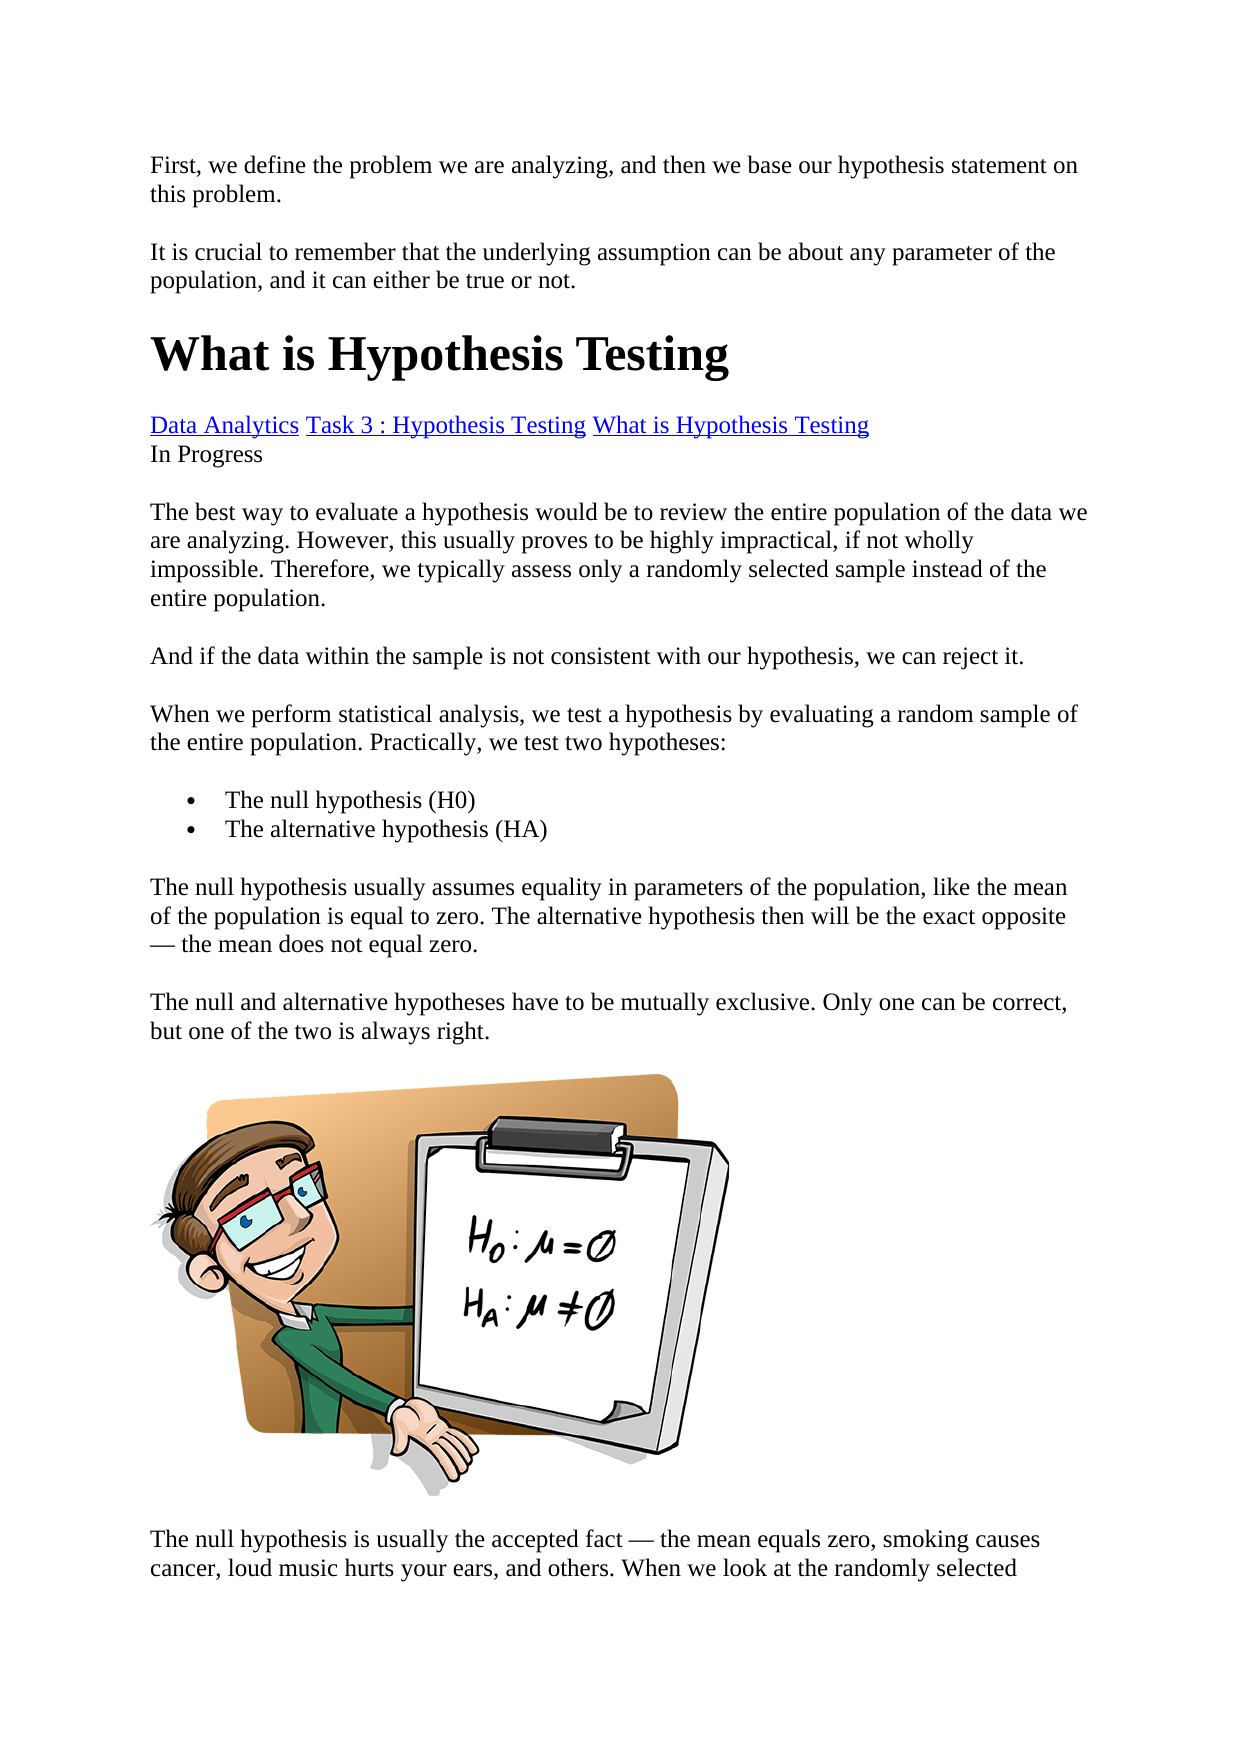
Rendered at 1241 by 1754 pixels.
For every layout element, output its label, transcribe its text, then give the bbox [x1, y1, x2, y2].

text It is crucial to remember that the underlying assumption can be about any parameter of the population, and it can either be true or not. [150, 237, 1090, 294]
text The best way to evaluate a hypothesis would be to review the entire population of the data we are analyzing. However, this usually proves to be highly impractical, if not wholly impossible. Therefore, we typically assess only a randomly selected sample instead of the entire population. [150, 497, 1090, 612]
list The null hypothesis (H0) [187, 785, 1090, 814]
picture [150, 1074, 730, 1496]
text What is Hypothesis Testing [150, 323, 1090, 381]
text In Progress [150, 439, 1090, 467]
list The alternative hypothesis (HA) [187, 814, 1090, 843]
text First, we define the problem we are analyzing, and then we base our hypothesis statement on this problem. [150, 150, 1090, 207]
text And if the data within the sample is not consistent with our hypothesis, we can reject it. [150, 641, 1090, 669]
text Data Analytics Task 3 : Hypothesis Testing What is Hypothesis Testing [150, 410, 1090, 439]
text When we perform statistical analysis, we test a hypothesis by evaluating a random sample of the entire population. Practically, we test two hypotheses: [150, 699, 1090, 756]
text The null hypothesis usually assumes equality in parameters of the population, like the mean of the population is equal to zero. The alternative hypothesis then will be the exact opposite — the mean does not equal zero. [150, 872, 1090, 958]
text The null and alternative hypotheses have to be mutually exclusive. Only one can be correct, but one of the two is always right. [150, 987, 1090, 1045]
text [150, 1524, 1090, 1582]
